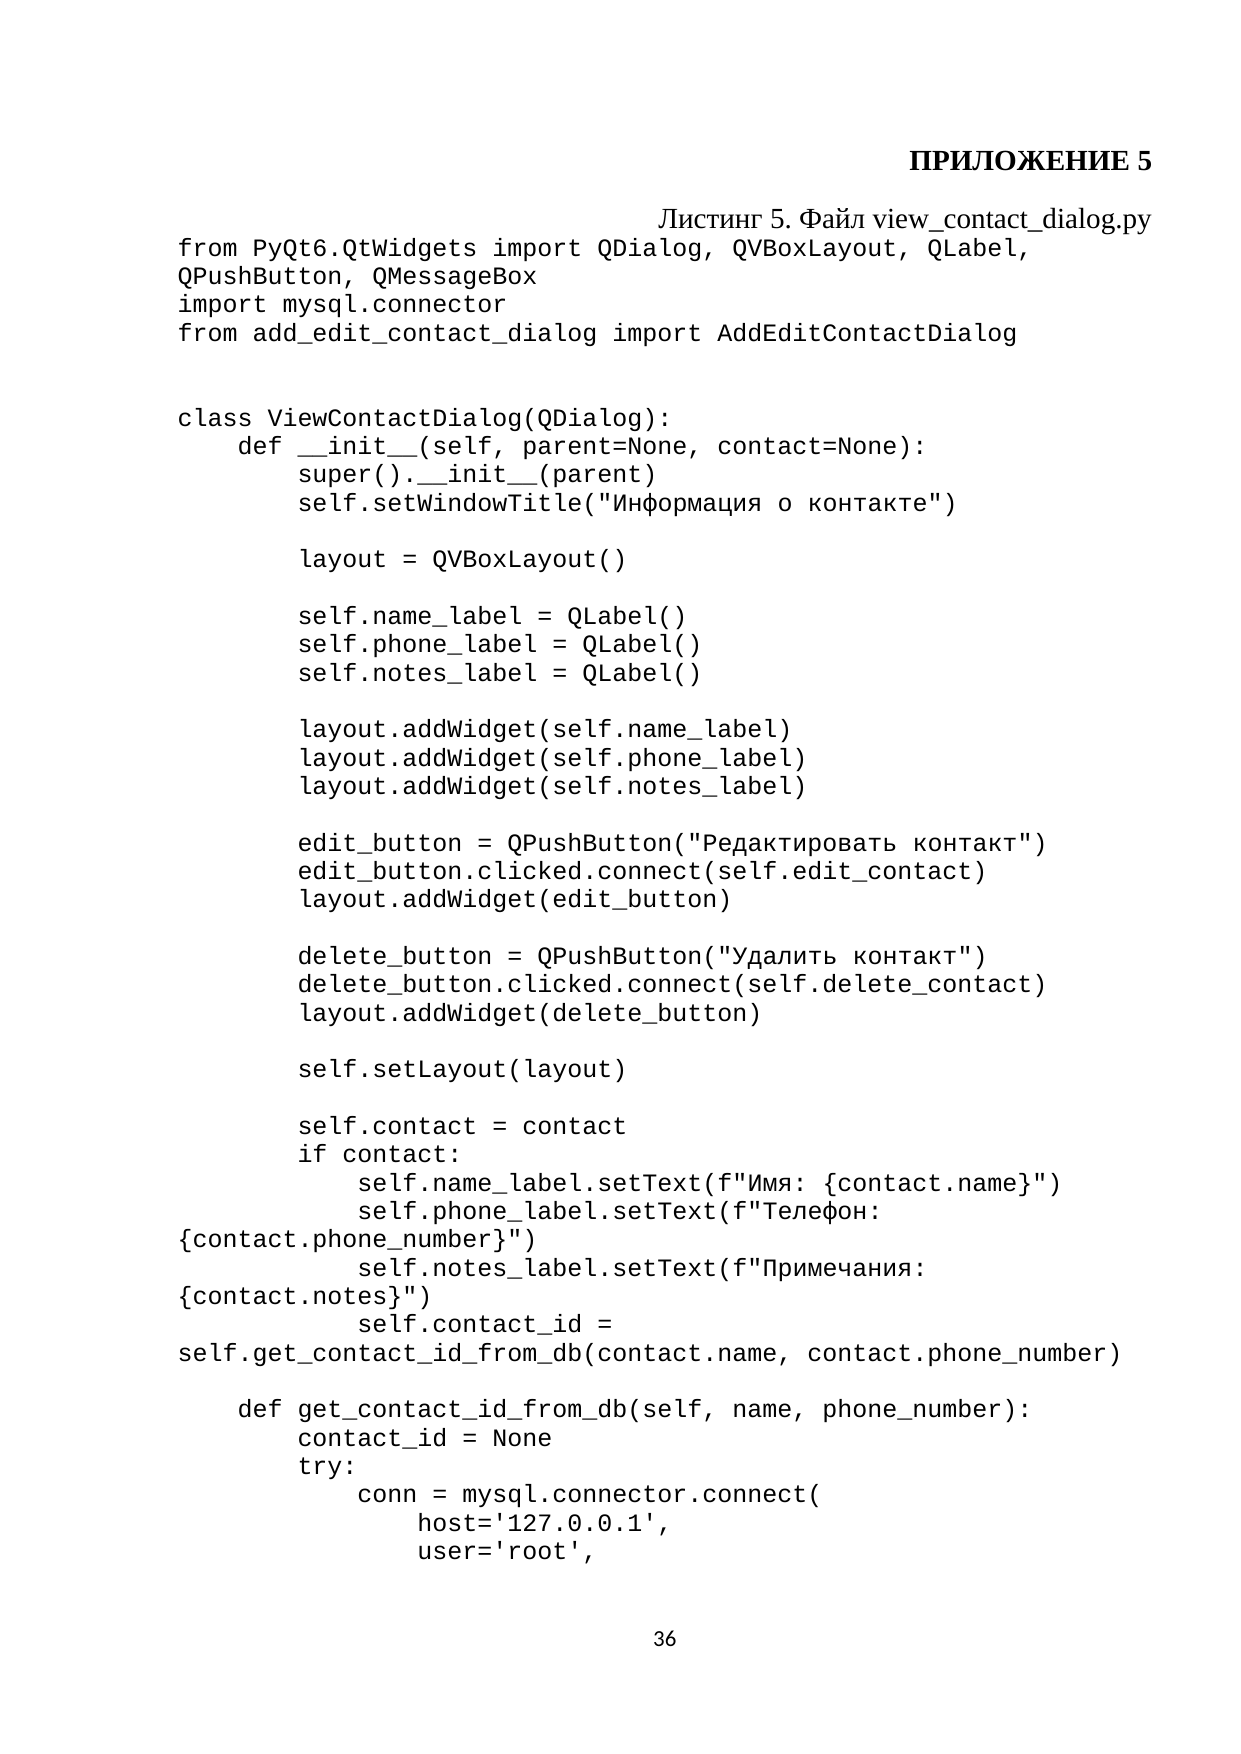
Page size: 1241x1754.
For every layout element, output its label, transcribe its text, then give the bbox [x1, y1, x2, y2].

text from PyQt6.QtWidgets import QDialog, QVBoxLayout, QLabel, QPushButton, QMessageBox import mysql.connector from add_edit_contact_dialog import AddEditContactDialog class ViewContactDialog(QDialog): def __init__(self, parent=None, contact=None): super().__init__(parent) self.setWindowTitle("Информация о контакте") layout = QVBoxLayout() self.name_label = QLabel() self.phone_label = QLabel() self.notes_label = QLabel() layout.addWidget(self.name_label) layout.addWidget(self.phone_label) layout.addWidget(self.notes_label) edit_button = QPushButton("Редактировать контакт") edit_button.clicked.connect(self.edit_contact) layout.addWidget(edit_button) delete_button = QPushButton("Удалить контакт") delete_button.clicked.connect(self.delete_contact) layout.addWidget(delete_button) self.setLayout(layout) self.contact = contact if contact: self.name_label.setText(f"Имя: {contact.name}") self.phone_label.setText(f"Телефон: {contact.phone_number}") self.notes_label.setText(f"Примечания: {contact.notes}") self.contact_id = self.get_contact_id_from_db(contact.name, contact.phone_number) def get_contact_id_from_db(self, name, phone_number): contact_id = None try: conn = mysql.connector.connect( host='127.0.0.1', user='root', [177, 235, 1152, 1567]
text Листинг 5. Файл view_contact_dialog.py [177, 202, 1152, 235]
subtitle ПРИЛОЖЕНИЕ 5 [177, 143, 1152, 177]
